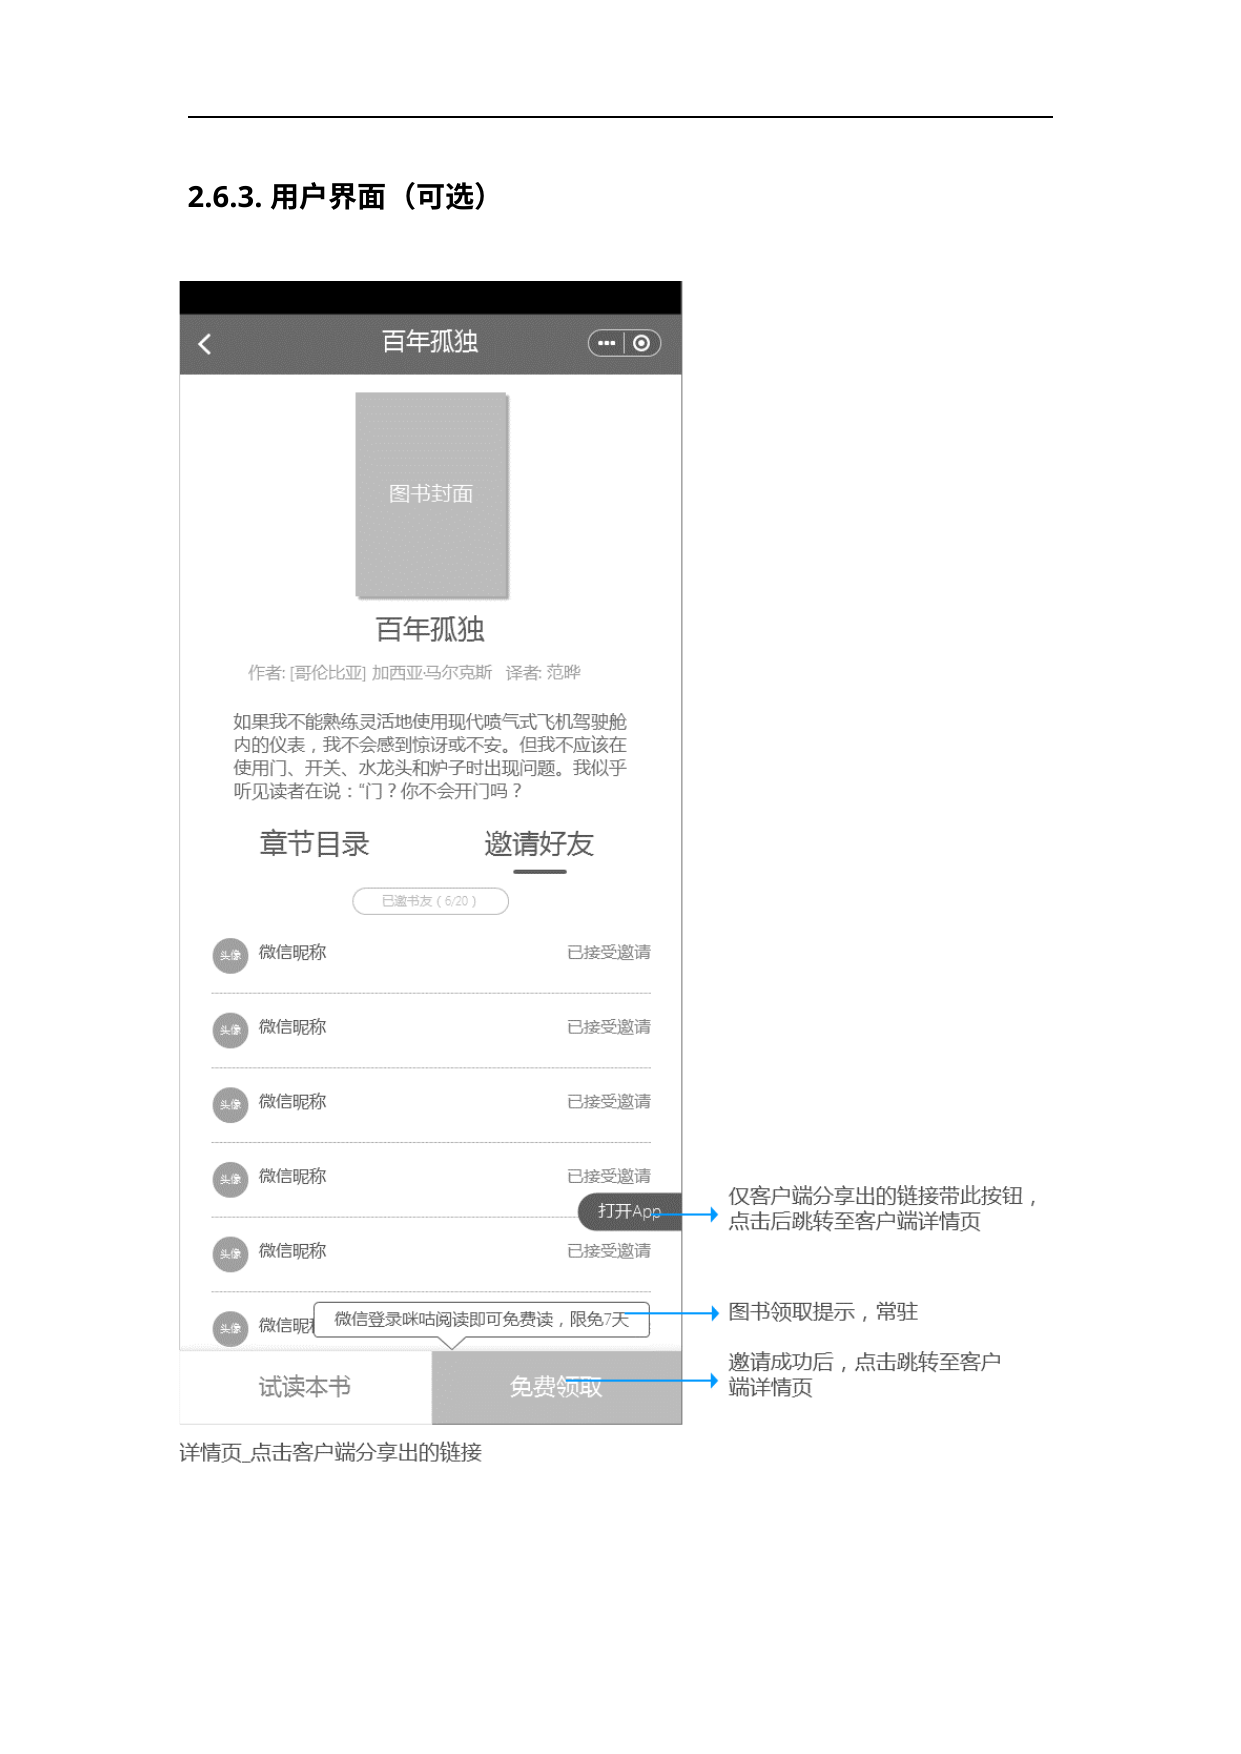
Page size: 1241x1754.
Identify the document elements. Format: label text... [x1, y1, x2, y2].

subtitle 用户界面（可选） [187, 162, 1053, 227]
picture [179, 281, 1045, 1470]
